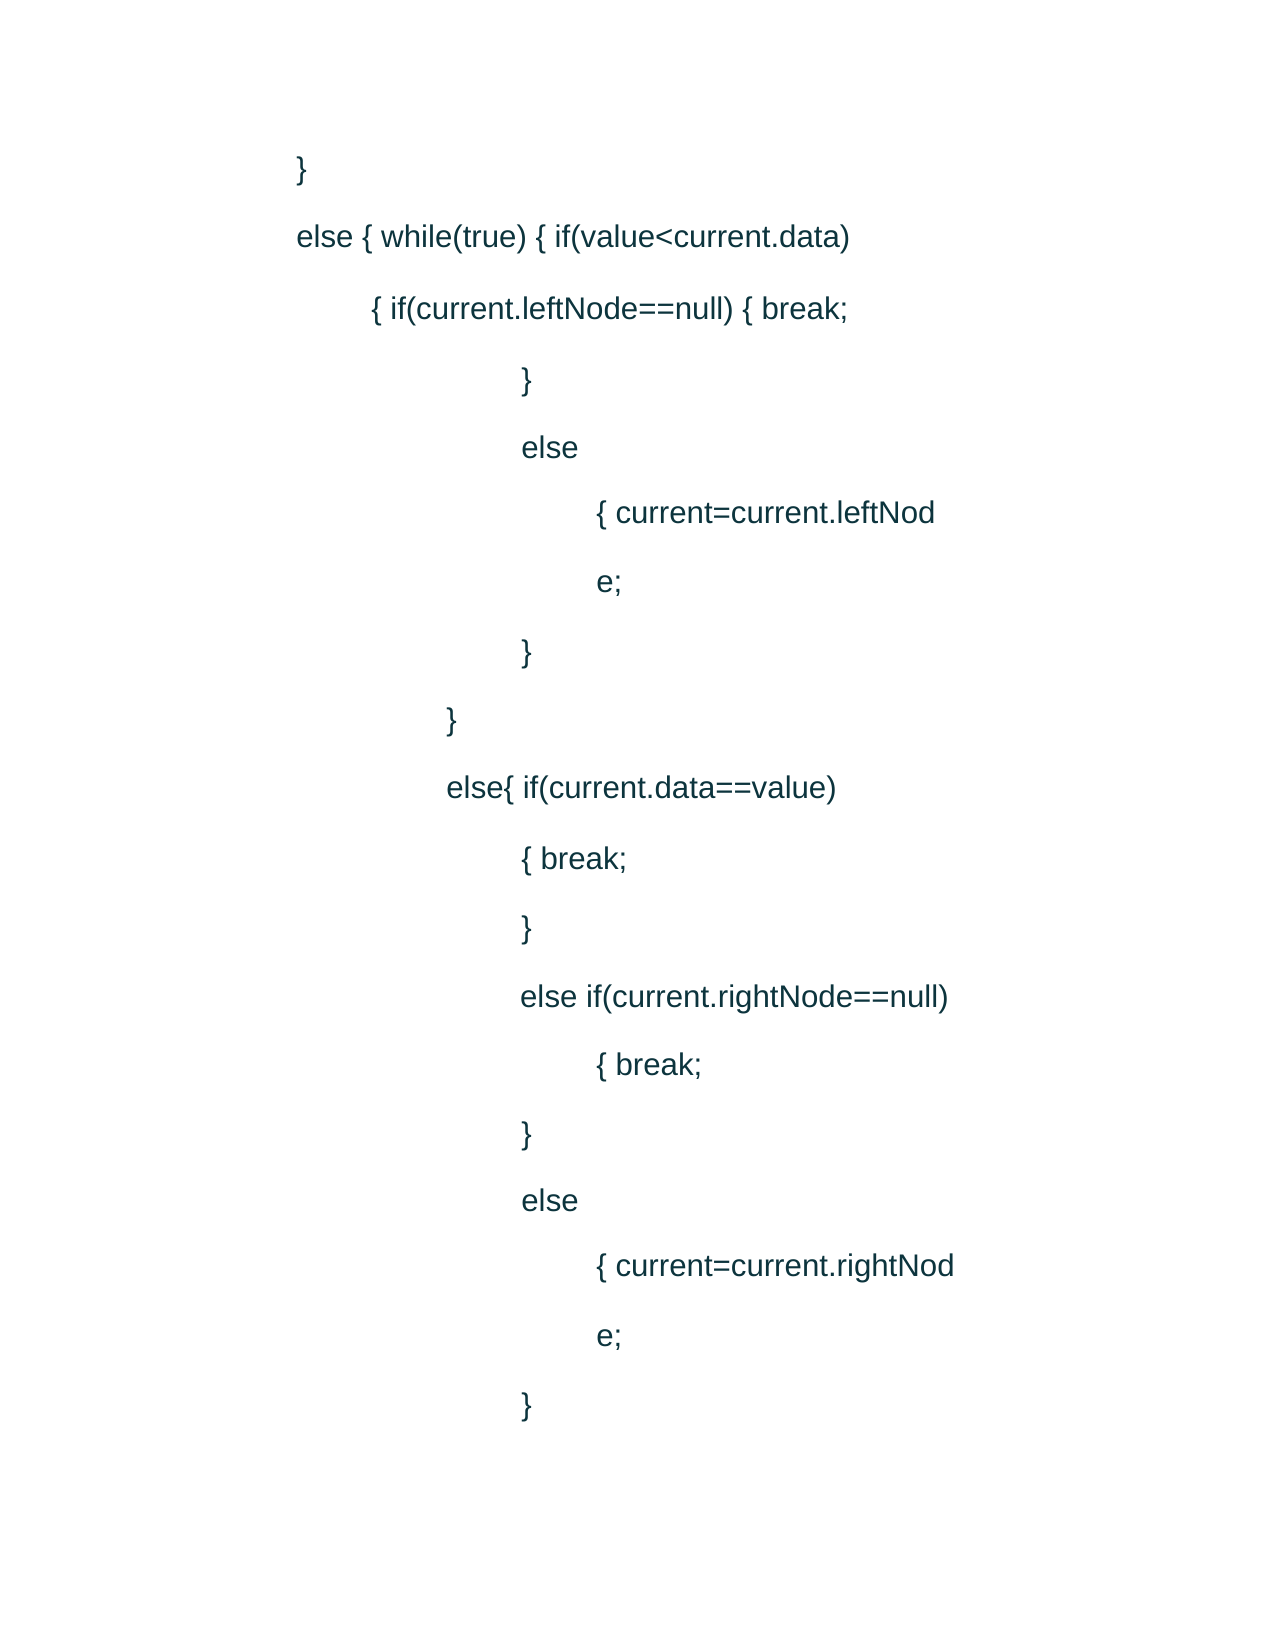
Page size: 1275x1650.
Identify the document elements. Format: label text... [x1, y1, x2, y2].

text else { while(true) { if(value<current.data) [296, 218, 1078, 254]
text } [521, 1386, 1078, 1422]
text } [446, 701, 1078, 737]
text else if(current.rightNode==null) [179, 978, 949, 1014]
text { break; [174, 1046, 1124, 1082]
text } [521, 1115, 1078, 1151]
text { break; [174, 840, 974, 876]
text } [174, 909, 878, 945]
text { current=current.leftNod e; [596, 494, 962, 599]
text } [174, 361, 878, 396]
text else [174, 429, 925, 465]
text } [174, 633, 878, 669]
text else [174, 1182, 925, 1218]
text } [296, 150, 1078, 186]
text else{ if(current.data==value) [446, 769, 1078, 805]
text { current=current.rightNod e; [596, 1247, 981, 1352]
text { if(current.leftNode==null) { break; [371, 290, 1078, 326]
